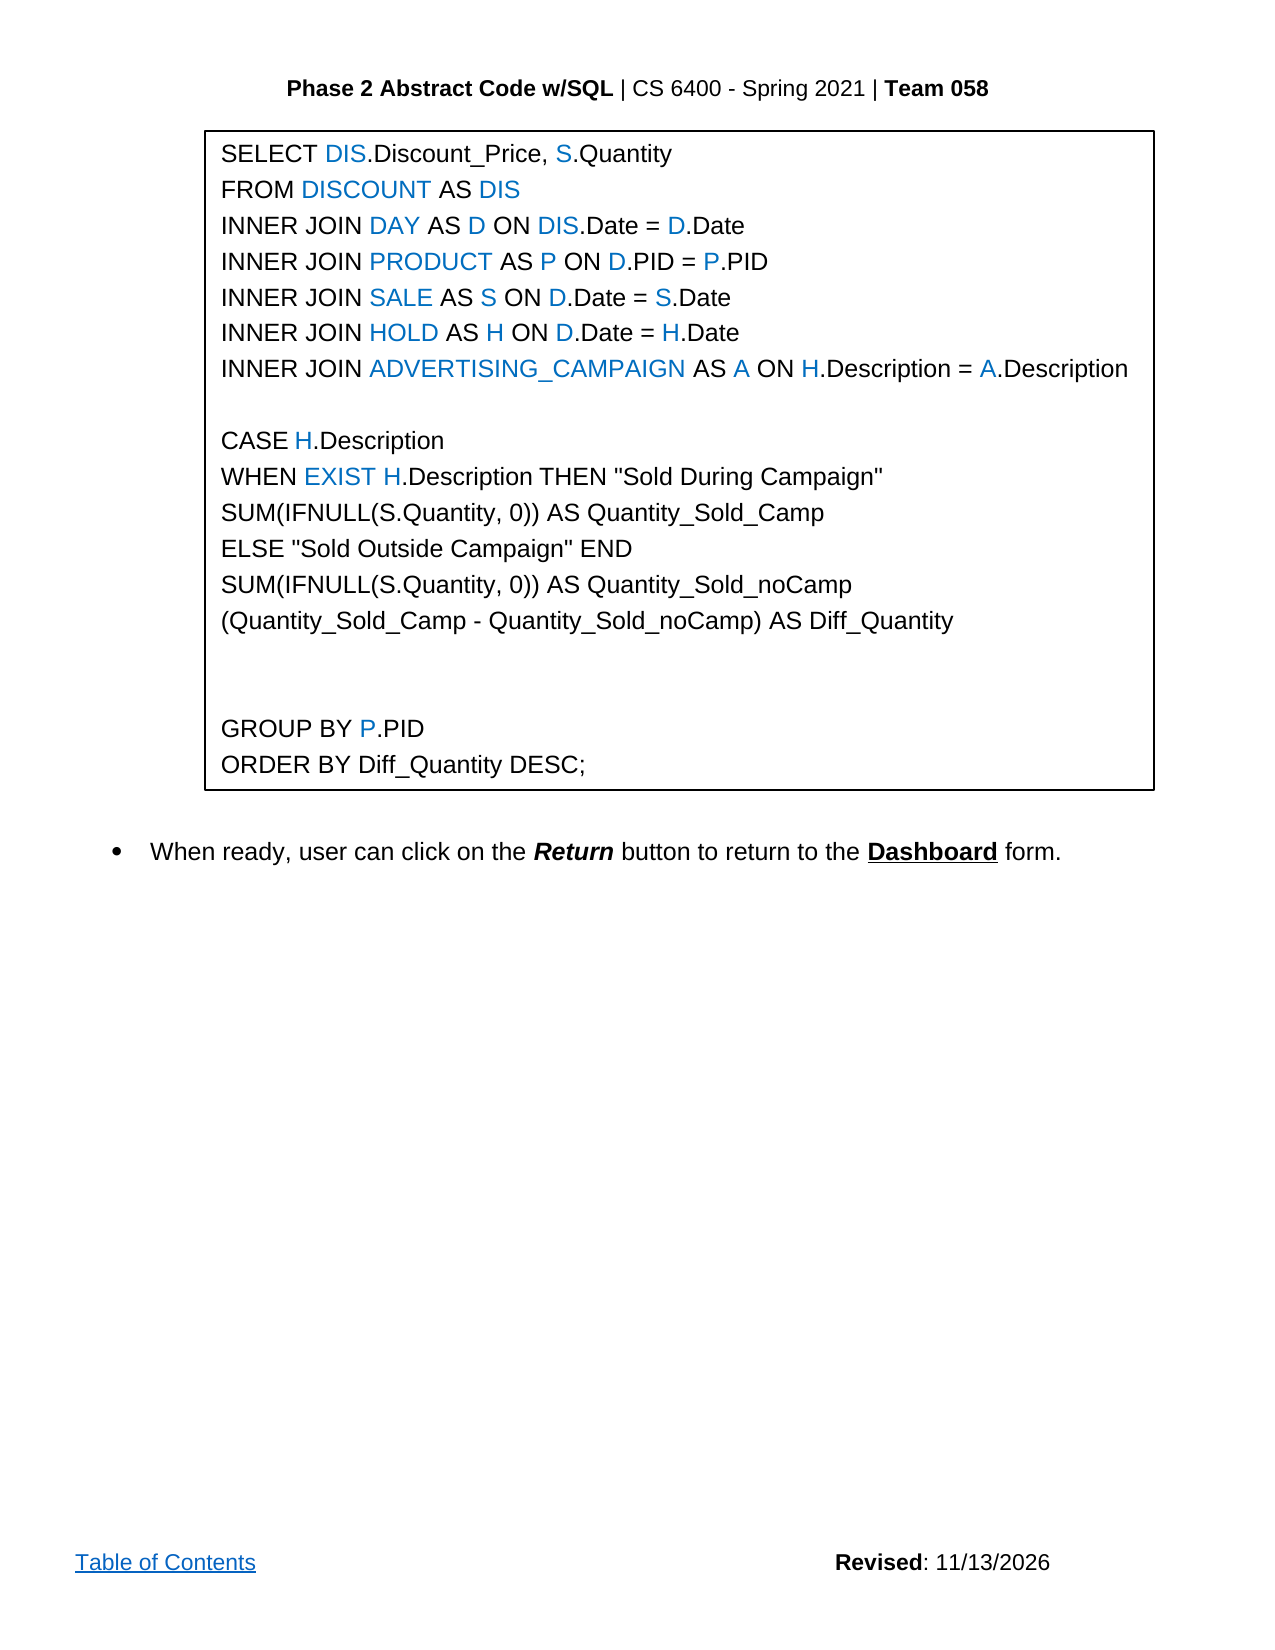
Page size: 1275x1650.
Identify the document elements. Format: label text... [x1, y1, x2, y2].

list When ready, user can click on the Return button to return to the Dashboard form. [112, 837, 1200, 866]
